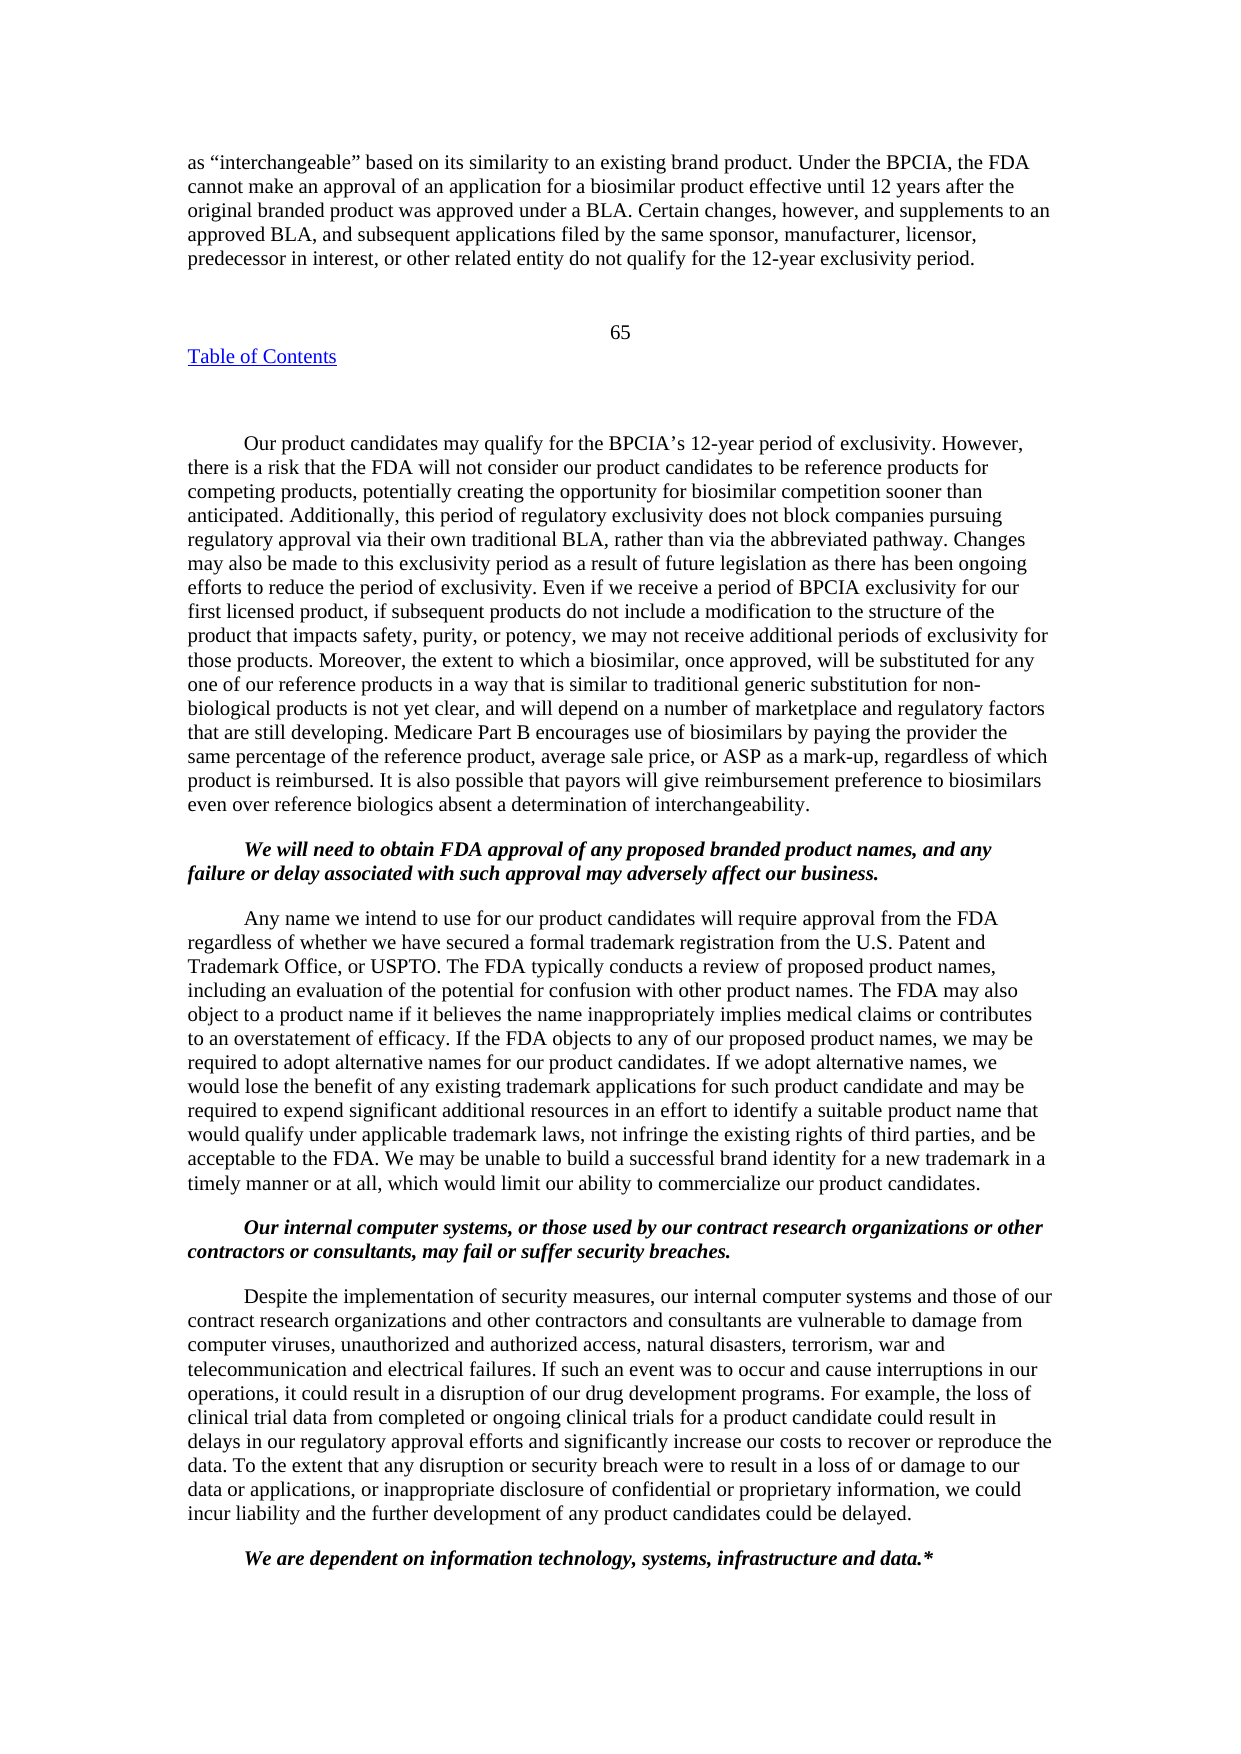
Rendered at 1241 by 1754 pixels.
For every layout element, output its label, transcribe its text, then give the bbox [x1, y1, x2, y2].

text Any name we intend to use for our product candidates will require approval from the FDA regardless of whether we have secured a formal trademark registration from the U.S. Patent and Trademark Office, or USPTO. The FDA typically conducts a review of proposed product names, including an evaluation of the potential for confusion with other product names. The FDA may also object to a product name if it believes the name inappropriately implies medical claims or contributes to an overstatement of efficacy. If the FDA objects to any of our proposed product names, we may be required to adopt alternative names for our product candidates. If we adopt alternative names, we would lose the benefit of any existing trademark applications for such product candidate and may be required to expend significant additional resources in an effort to identify a suitable product name that would qualify under applicable trademark laws, not infringe the existing rights of third parties, and be acceptable to the FDA. We may be unable to build a successful brand identity for a new trademark in a timely manner or at all, which would limit our ability to commercialize our product candidates. [187, 906, 1053, 1194]
text Table of Contents [187, 344, 1053, 368]
text Our product candidates may qualify for the BPCIA’s 12-year period of exclusivity. However, there is a risk that the FDA will not consider our product candidates to be reference products for competing products, potentially creating the opportunity for biosimilar competition sooner than anticipated. Additionally, this period of regulatory exclusivity does not block companies pursuing regulatory approval via their own traditional BLA, rather than via the abbreviated pathway. Changes may also be made to this exclusivity period as a result of future legislation as there has been ongoing efforts to reduce the period of exclusivity. Even if we receive a period of BPCIA exclusivity for our first licensed product, if subsequent products do not include a modification to the structure of the product that impacts safety, purity, or potency, we may not receive additional periods of exclusivity for those products. Moreover, the extent to which a biosimilar, once approved, will be substituted for any one of our reference products in a way that is similar to traditional generic substitution for non-biological products is not yet clear, and will depend on a number of marketplace and regulatory factors that are still developing. Medicare Part B encourages use of biosimilars by paying the provider the same percentage of the reference product, average sale price, or ASP as a mark-up, regardless of which product is reimbursed. It is also possible that payors will give reimbursement preference to biosimilars even over reference biologics absent a determination of interchangeability. [187, 431, 1053, 816]
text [187, 150, 1053, 270]
text We will need to obtain FDA approval of any proposed branded product names, and any failure or delay associated with such approval may adversely affect our business. [187, 837, 1053, 885]
text Our internal computer systems, or those used by our contract research organizations or other contractors or consultants, may fail or suffer security breaches. [187, 1215, 1053, 1263]
text We are dependent on information technology, systems, infrastructure and data.* [187, 1546, 1053, 1570]
text 65 [187, 320, 1053, 344]
text Despite the implementation of security measures, our internal computer systems and those of our contract research organizations and other contractors and consultants are vulnerable to damage from computer viruses, unauthorized and authorized access, natural disasters, terrorism, war and telecommunication and electrical failures. If such an event was to occur and cause interruptions in our operations, it could result in a disruption of our drug development programs. For example, the loss of clinical trial data from completed or ongoing clinical trials for a product candidate could result in delays in our regulatory approval efforts and significantly increase our costs to recover or reproduce the data. To the extent that any disruption or security breach were to result in a loss of or damage to our data or applications, or inappropriate disclosure of confidential or proprietary information, we could incur liability and the further development of any product candidates could be delayed. [187, 1284, 1053, 1525]
